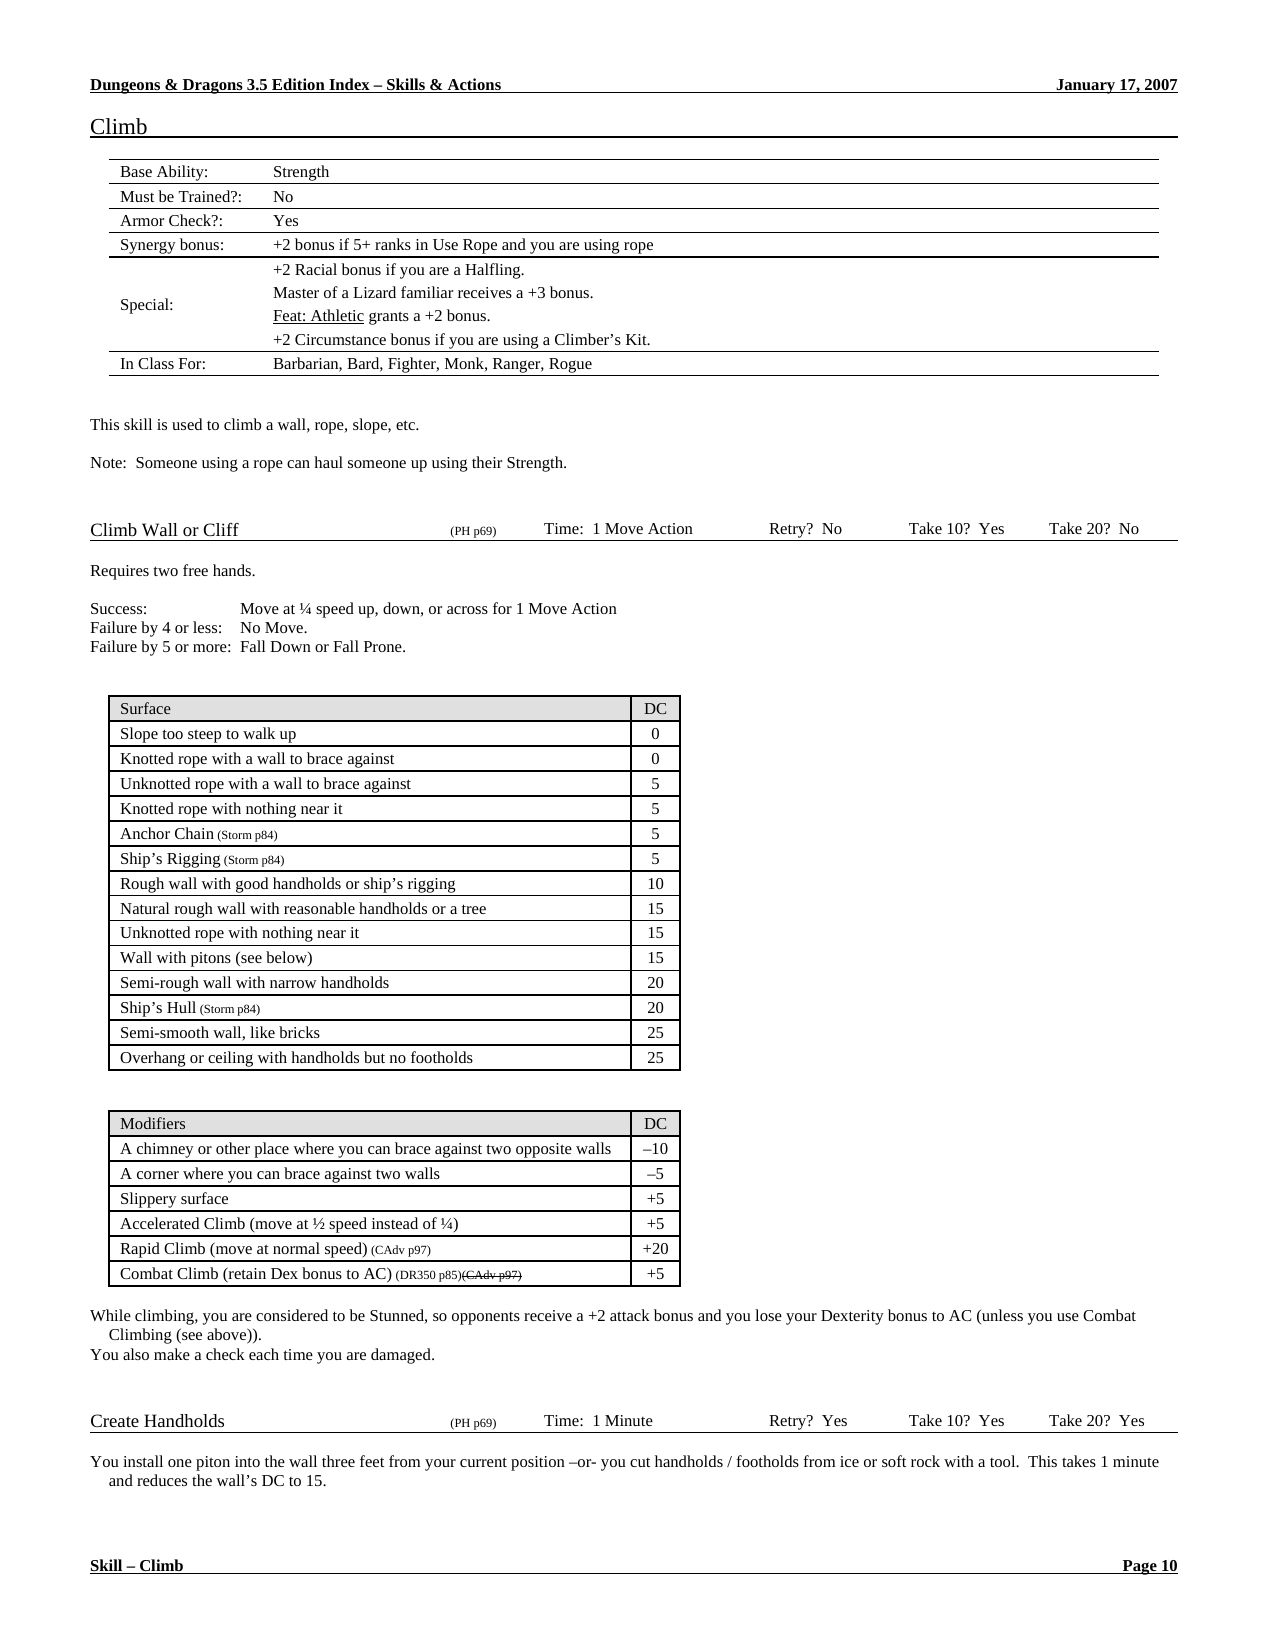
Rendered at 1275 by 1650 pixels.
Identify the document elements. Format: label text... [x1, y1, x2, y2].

table_cell Slippery surface [110, 1187, 630, 1210]
table_cell Special: [109, 258, 262, 351]
text Success: Move at ¼ speed up, down, or across for 1 Move Action [90, 599, 1185, 618]
table_cell Rough wall with good handholds or ship’s rigging [110, 872, 630, 895]
table_cell 5 [632, 822, 679, 845]
table_header Time: 1 Minute [533, 1402, 758, 1432]
text This skill is used to climb a wall, rope, slope, etc. [90, 414, 1185, 434]
table_cell Synergy bonus: [109, 233, 262, 256]
table_cell Armor Check?: [109, 209, 262, 232]
table_cell Wall with pitons (see below) [110, 946, 630, 969]
table_cell Accelerated Climb (move at ½ speed instead of ¼) [110, 1212, 630, 1235]
table_header Surface [110, 697, 630, 720]
table_cell Unknotted rope with a wall to brace against [110, 772, 630, 795]
text Failure by 5 or more: Fall Down or Fall Prone. [90, 637, 1185, 656]
table_header Modifiers [110, 1112, 630, 1135]
table_cell +2 bonus if 5+ ranks in Use Rope and you are using rope [262, 233, 1159, 256]
table_header Take 20? Yes [1038, 1402, 1178, 1432]
table_header Base Ability: [109, 160, 262, 183]
table_header DC [632, 697, 679, 720]
table_cell Combat Climb (retain Dex bonus to AC) (DR350 p85)(CAdv p97) [110, 1262, 630, 1285]
text Note: Someone using a rope can haul someone up using their Strength. [90, 453, 1185, 472]
table_cell –10 [632, 1137, 679, 1160]
text You also make a check each time you are damaged. [90, 1344, 1185, 1363]
table_cell 15 [632, 946, 679, 969]
table_header Climb Wall or Cliff [90, 510, 439, 540]
table_cell 5 [632, 772, 679, 795]
text You install one piton into the wall three feet from your current position –or- you cut handholds / footholds from ice or soft rock with a tool. This takes 1 minute and reduces the wall’s DC to 15. [90, 1452, 1185, 1490]
text While climbing, you are considered to be Stunned, so opponents receive a +2 attack bonus and you lose your Dexterity bonus to AC (unless you use Combat Climbing (see above)). [90, 1306, 1185, 1344]
table_cell A chimney or other place where you can brace against two opposite walls [110, 1137, 630, 1160]
table_cell Barbarian, Bard, Fighter, Monk, Ranger, Rogue [262, 352, 1159, 375]
table_cell Slope too steep to walk up [110, 722, 630, 745]
table_header Retry? Yes [758, 1402, 897, 1432]
text Requires two free hands. [90, 560, 1185, 579]
table_cell 10 [632, 872, 679, 895]
table_cell A corner where you can brace against two walls [110, 1162, 630, 1185]
text Failure by 4 or less: No Move. [90, 618, 1185, 637]
table_cell Ship’s (Storm p84) [110, 996, 630, 1019]
subtitle Climb [90, 113, 1185, 140]
table_cell 20 [632, 996, 679, 1019]
table_cell Overhang or ceiling with handholds but no footholds [110, 1046, 630, 1069]
table_cell 0 [632, 747, 679, 770]
table_cell Semi-rough wall with narrow handholds [110, 971, 630, 994]
table_cell Rapid Climb (move at normal speed) (CAdv p97) [110, 1237, 630, 1260]
table_cell +20 [632, 1237, 679, 1260]
table_cell No [262, 184, 1159, 208]
table_cell Must be Trained?: [109, 184, 262, 208]
table_cell 5 [632, 847, 679, 870]
table_cell 15 [632, 921, 679, 944]
table_cell Knotted rope with a wall to brace against [110, 747, 630, 770]
table_header Take 20? No [1038, 510, 1178, 540]
table_cell +5 [632, 1187, 679, 1210]
table_cell Semi-smooth wall, like bricks [110, 1021, 630, 1044]
table_cell Yes [262, 209, 1159, 232]
table_header Take 10? Yes [898, 510, 1038, 540]
table_cell Ship’s Rigging (Storm p84) [110, 847, 630, 870]
table_cell 5 [632, 797, 679, 820]
table_header (PH p69) [439, 510, 533, 540]
table_cell +5 [632, 1212, 679, 1235]
table_cell +2 Racial bonus if you are a Halfling. Master of a Lizard familiar receives a +3 bonus. Feat: Athletic grants a +2 bonus. +2 Circumstance bonus if you are using a Climber’s Kit. [262, 258, 1159, 351]
table_header Take 10? Yes [898, 1402, 1038, 1432]
table_cell 20 [632, 971, 679, 994]
table_cell Anchor Chain (Storm p84) [110, 822, 630, 845]
table_cell +5 [632, 1262, 679, 1285]
table_cell Unknotted rope with nothing near it [110, 921, 630, 944]
table_cell In Class For: [109, 352, 262, 375]
table_header DC [632, 1112, 679, 1135]
table_header Retry? No [758, 510, 897, 540]
table_cell 25 [632, 1046, 679, 1069]
table_header Create Handholds [90, 1402, 439, 1432]
table_cell 0 [632, 722, 679, 745]
table_cell –5 [632, 1162, 679, 1185]
table_header Strength [262, 160, 1159, 183]
table_header (PH p69) [439, 1402, 533, 1432]
table_cell Knotted rope with nothing near it [110, 797, 630, 820]
table_cell Natural rough wall with reasonable handholds or a tree [110, 896, 630, 920]
table_cell 15 [632, 896, 679, 920]
table_header Time: 1 Move Action [533, 510, 758, 540]
table_cell 25 [632, 1021, 679, 1044]
